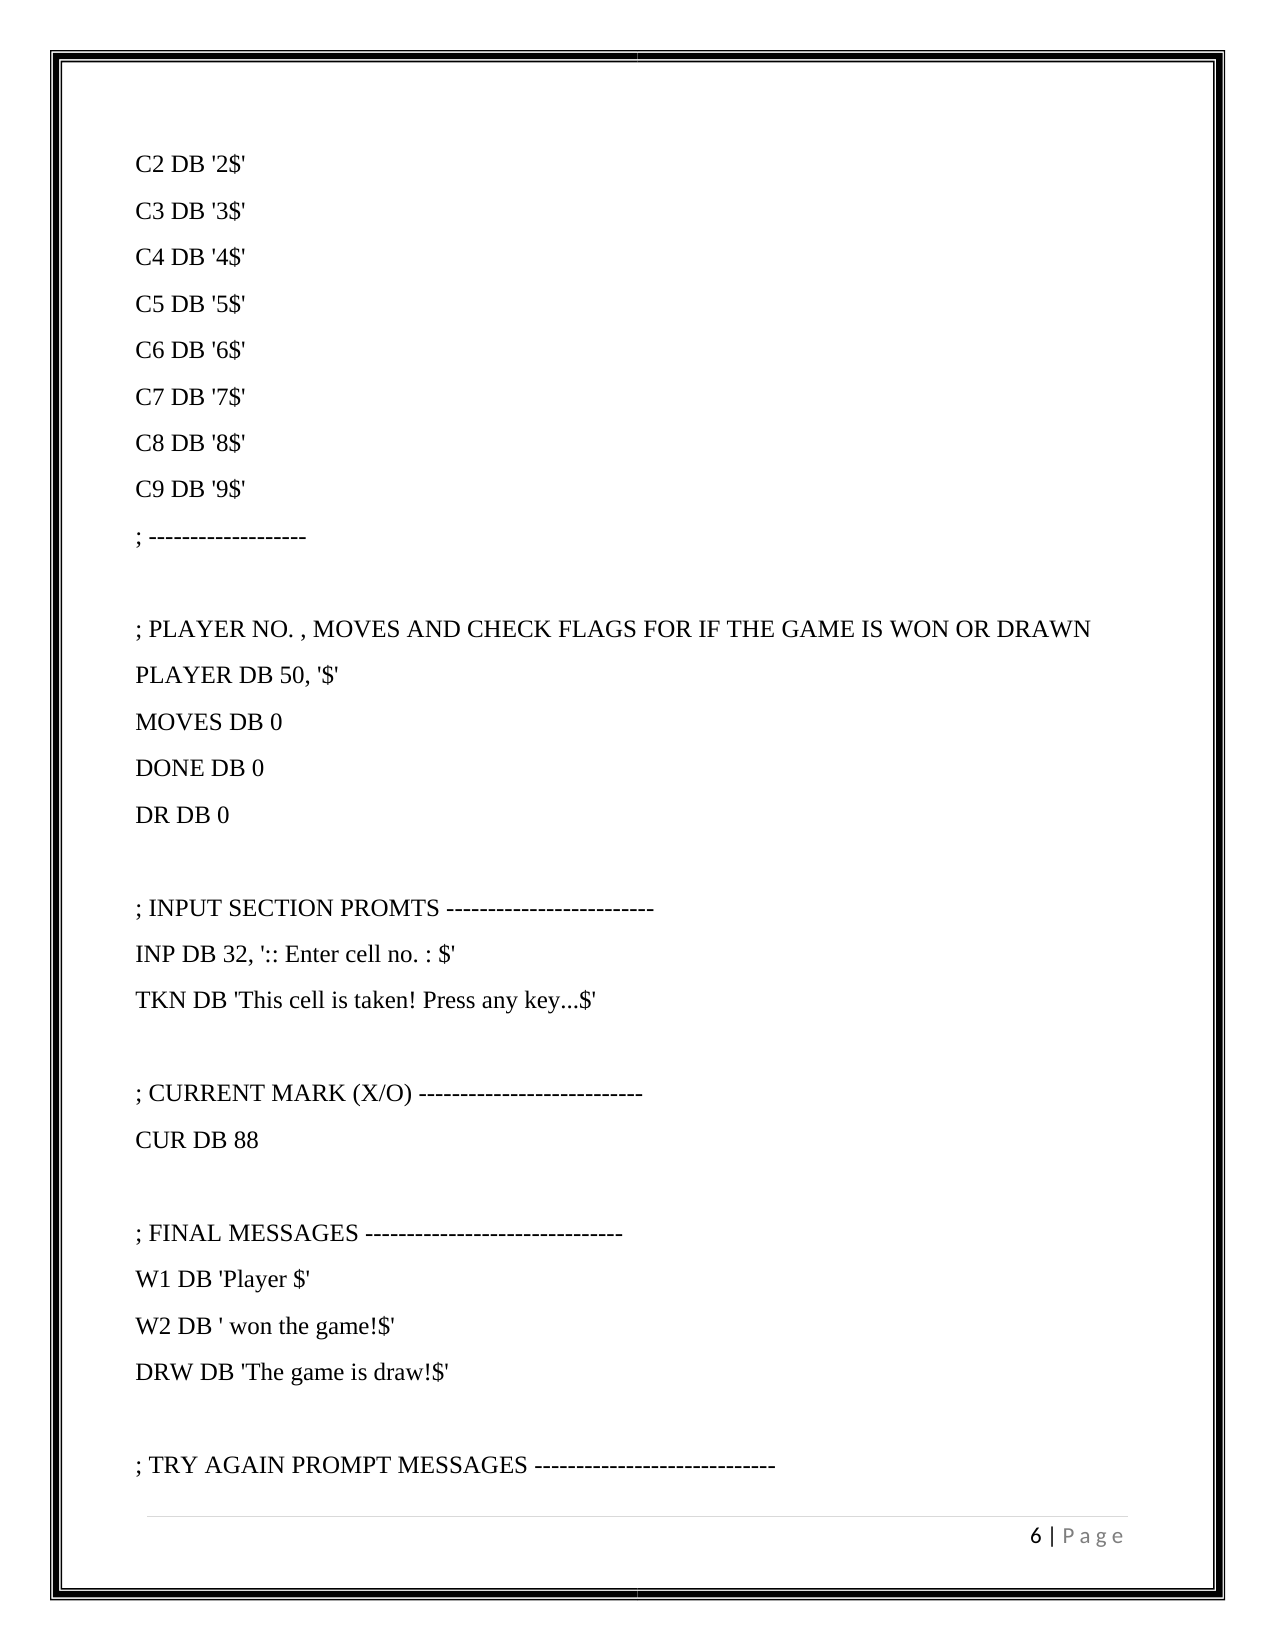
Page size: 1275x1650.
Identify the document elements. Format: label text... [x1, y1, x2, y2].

text C8 DB '8$' [135, 428, 1128, 457]
text ; FINAL MESSAGES ------------------------------- [135, 1218, 1128, 1247]
text ; CURRENT MARK (X/O) --------------------------- [135, 1078, 1128, 1107]
text ; INPUT SECTION PROMTS ------------------------- [135, 893, 1128, 921]
text MOVES DB 0 [135, 707, 1128, 736]
text ; TRY AGAIN PROMPT MESSAGES ----------------------------- [135, 1450, 1128, 1479]
text ; ------------------- [135, 521, 1128, 550]
text C5 DB '5$' [135, 289, 1128, 317]
text DRW DB 'The game is draw!$' [135, 1357, 1128, 1386]
text C4 DB '4$' [135, 242, 1128, 271]
text C2 DB '2$' [135, 149, 1128, 178]
text DR DB 0 [135, 800, 1128, 828]
text C6 DB '6$' [135, 335, 1128, 364]
text DONE DB 0 [135, 753, 1128, 782]
text C3 DB '3$' [135, 196, 1128, 224]
text C7 DB '7$' [135, 382, 1128, 410]
text TKN DB 'This cell is taken! Press any key...$' [135, 986, 1128, 1014]
text PLAYER DB 50, '$' [135, 660, 1128, 689]
text CUR DB 88 [135, 1125, 1128, 1154]
text INP DB 32, ':: Enter cell no. : $' [135, 939, 1128, 968]
text C9 DB '9$' [135, 474, 1128, 503]
text W2 DB ' won the game!$' [135, 1311, 1128, 1339]
text ; PLAYER NO. , MOVES AND CHECK FLAGS FOR IF THE GAME IS WON OR DRAWN [135, 614, 1128, 643]
text W1 DB 'Player $' [135, 1264, 1128, 1293]
